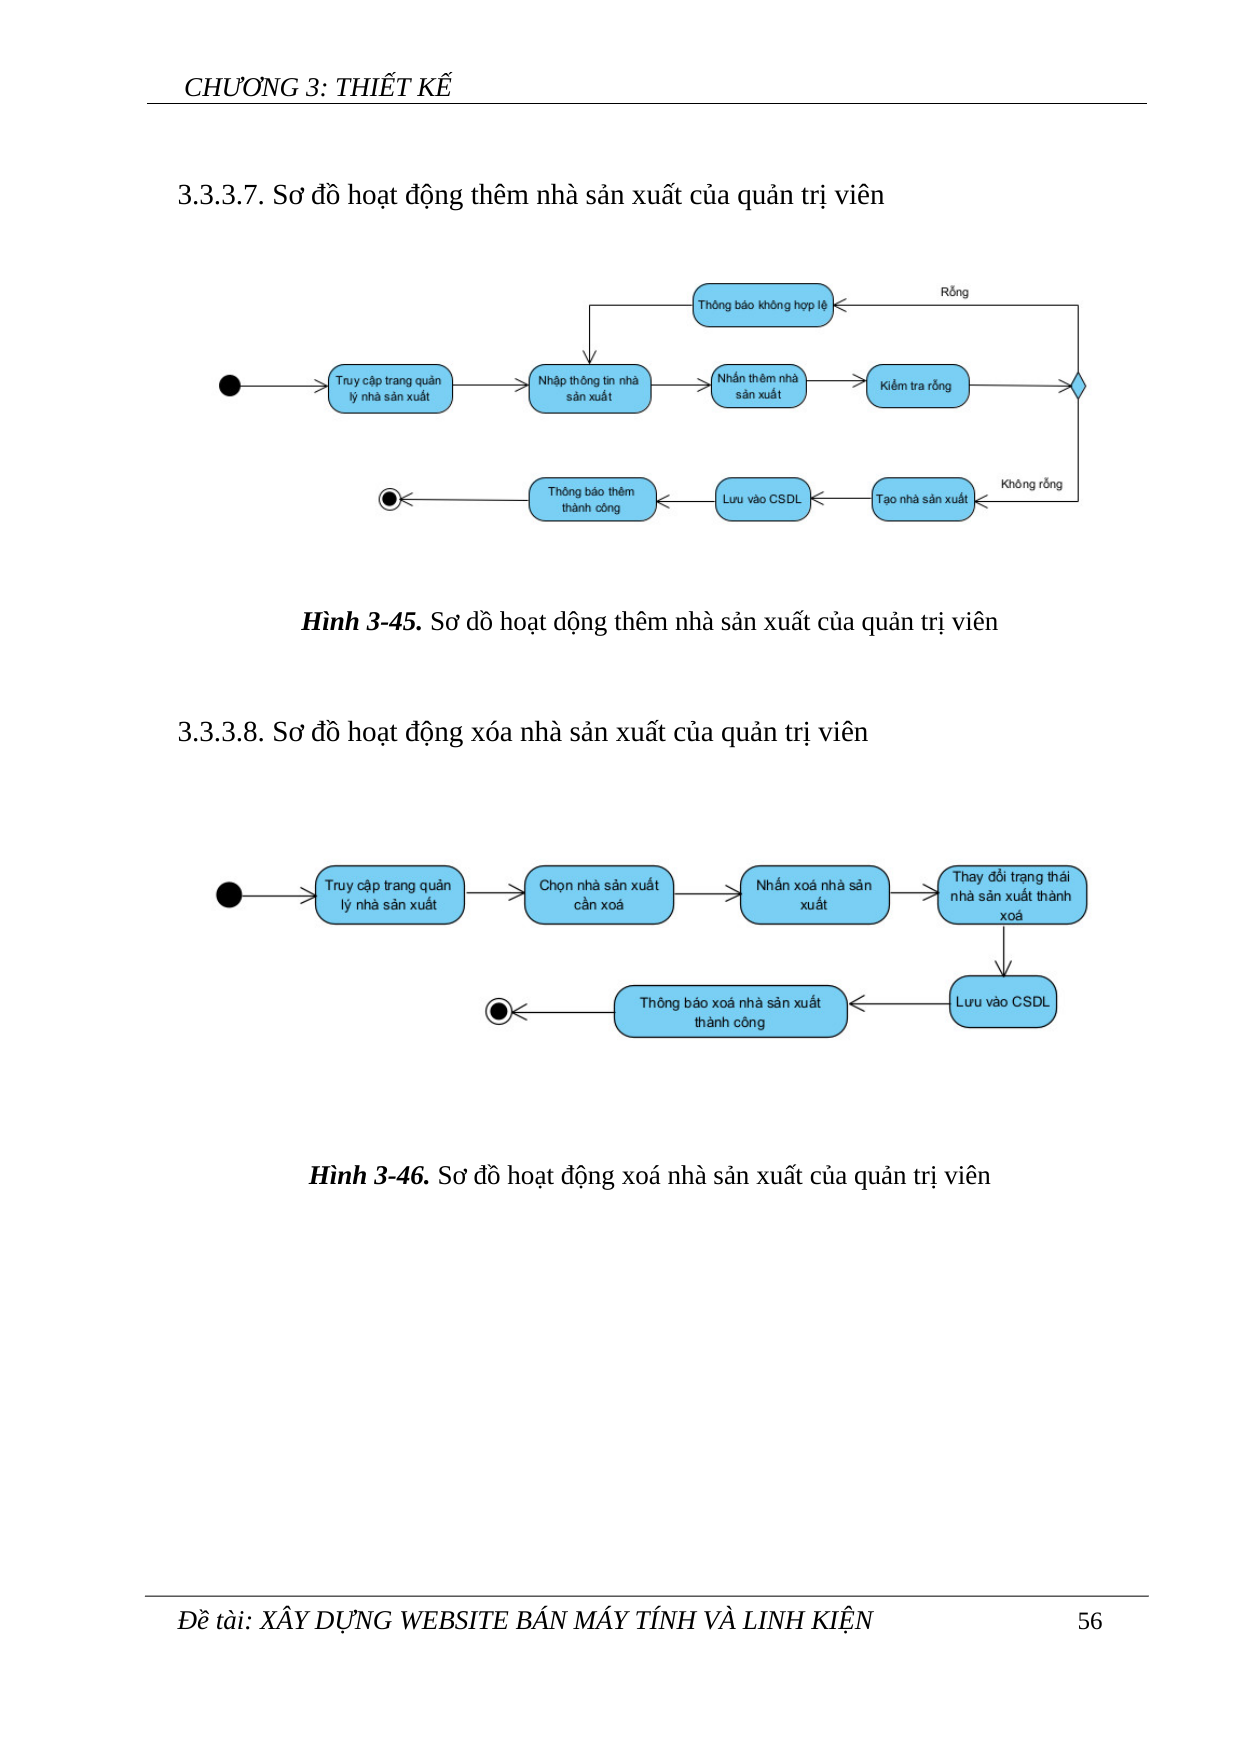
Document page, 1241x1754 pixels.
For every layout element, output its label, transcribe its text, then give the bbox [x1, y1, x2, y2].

subtitle Sơ đồ hoạt động xóa nhà sản xuất của quản trị viên [177, 714, 1122, 748]
subtitle Sơ đồ hoạt động thêm nhà sản xuất của quản trị viên [177, 177, 1122, 211]
picture [177, 833, 1123, 1081]
picture [177, 240, 1123, 583]
